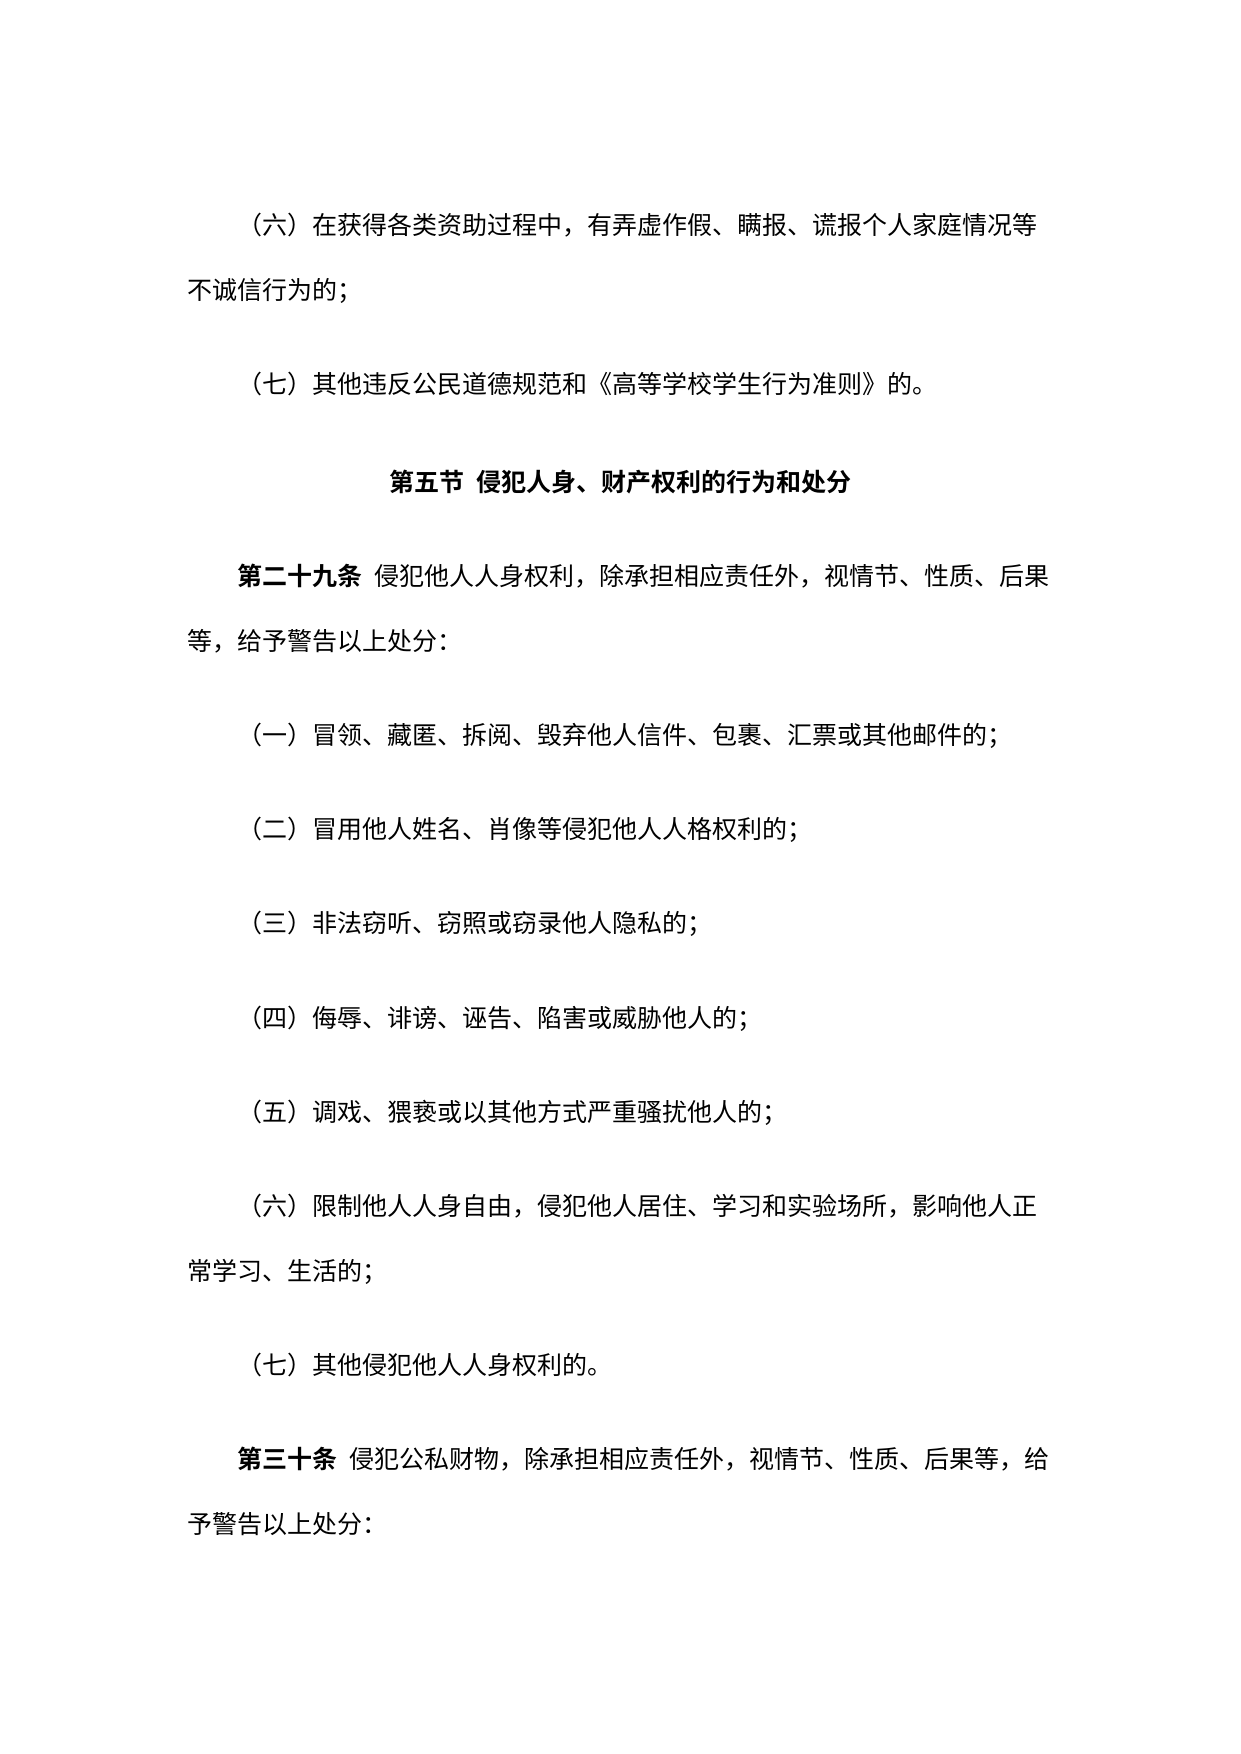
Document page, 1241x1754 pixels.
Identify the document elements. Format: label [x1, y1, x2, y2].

table_cell [188, 162, 1053, 1584]
